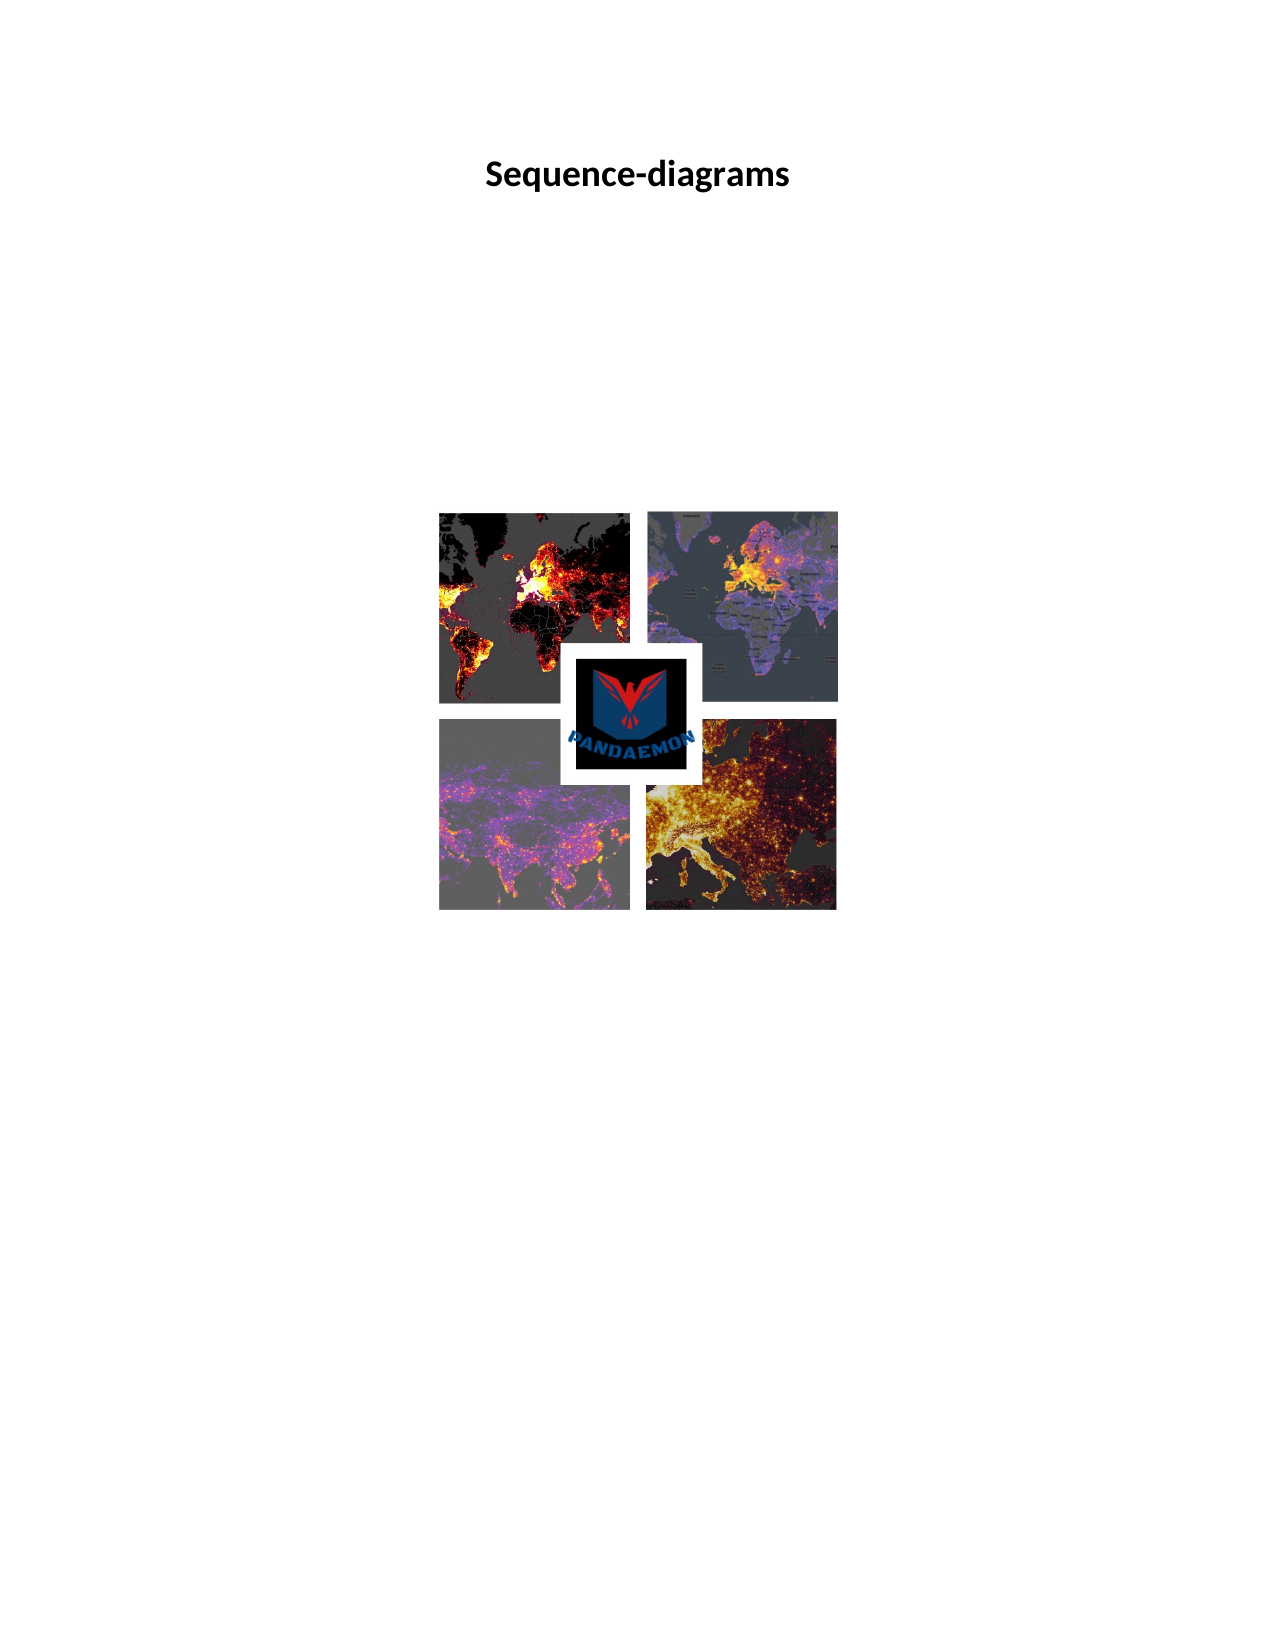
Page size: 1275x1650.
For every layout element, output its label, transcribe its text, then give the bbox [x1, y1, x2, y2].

text Sequence-diagrams [150, 150, 1125, 196]
picture [423, 497, 852, 925]
